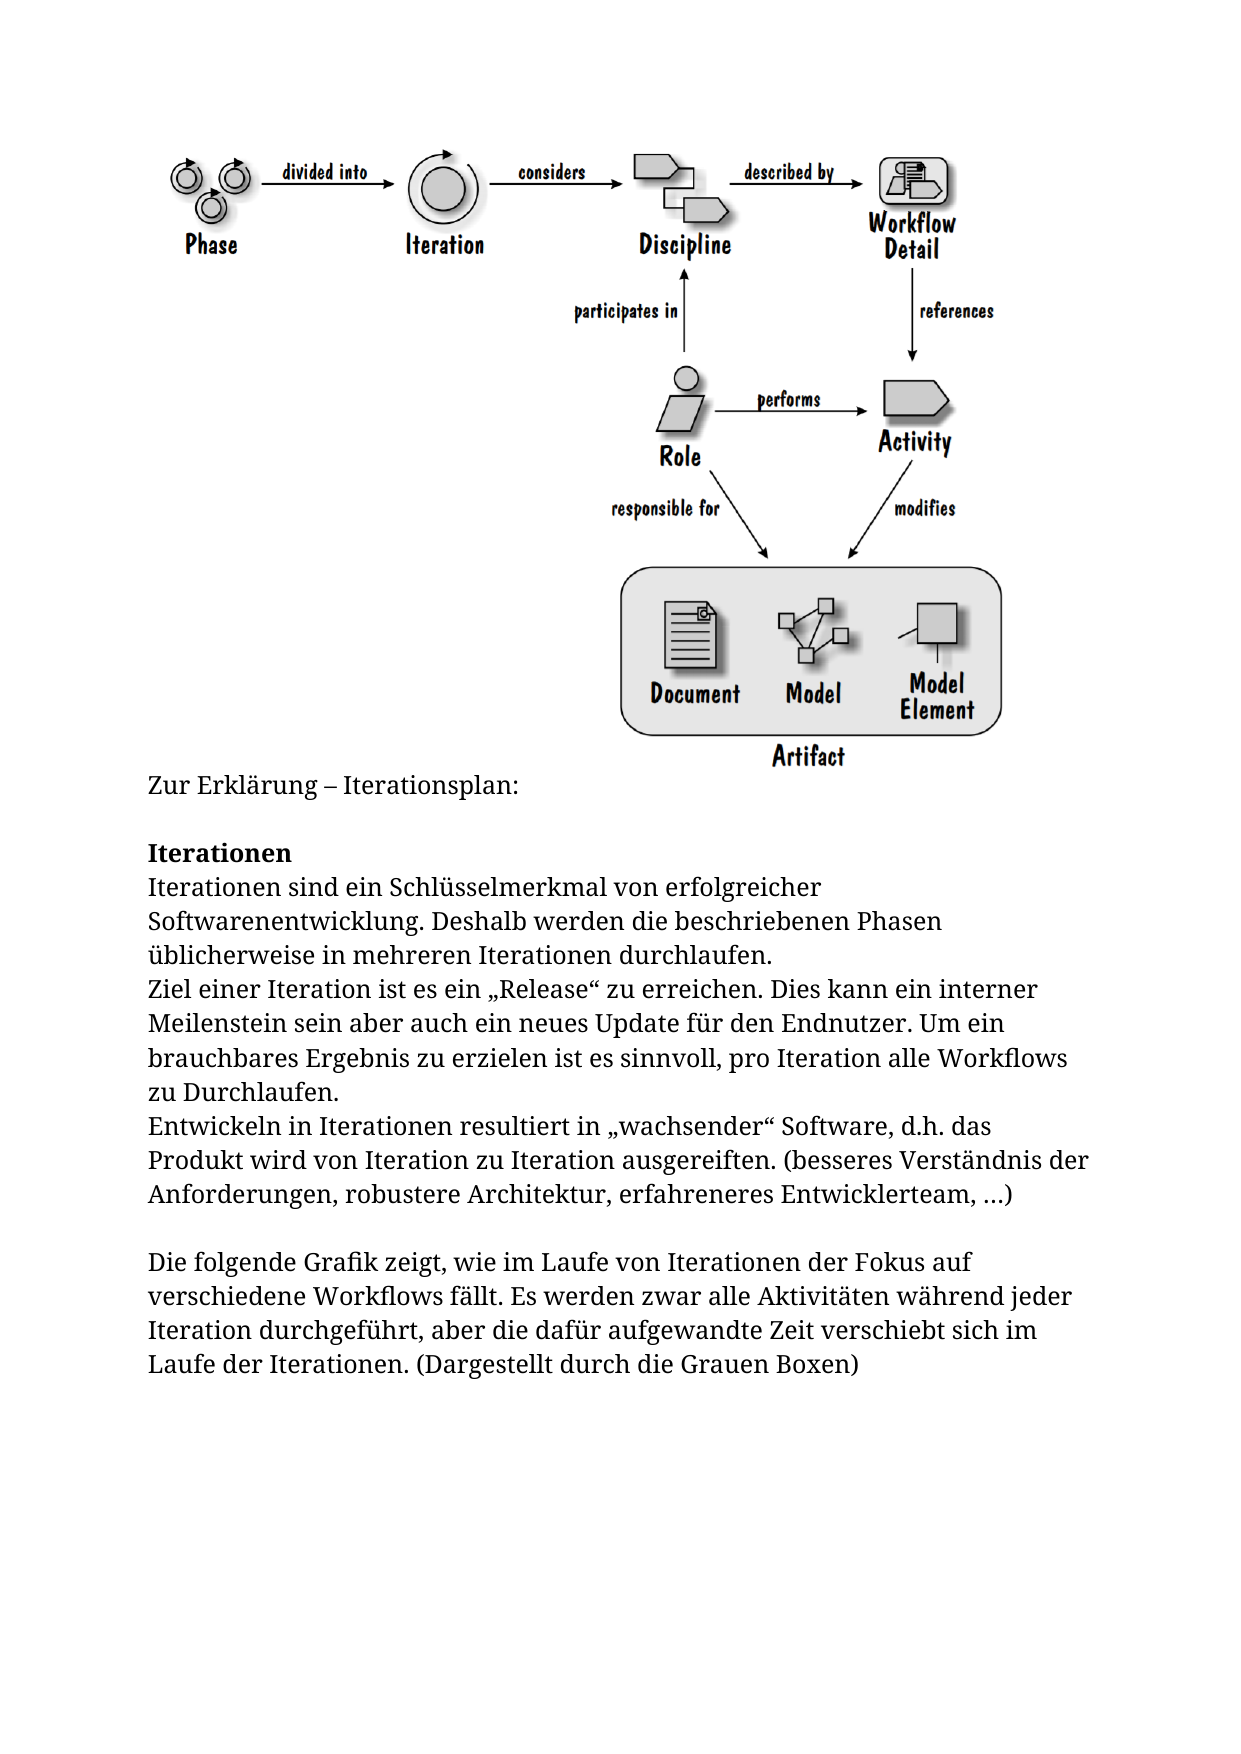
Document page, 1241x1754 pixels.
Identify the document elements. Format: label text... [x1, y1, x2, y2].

text Iterationen [148, 836, 1093, 870]
text Die folgende Grafik zeigt, wie im Laufe von Iterationen der Fokus auf verschiedene Workflows fällt. Es werden zwar alle Aktivitäten während jeder Iteration durchgeführt, aber die dafür aufgewandte Zeit verschiebt sich im Laufe der Iterationen. (Dargestellt durch die Grauen Boxen) [148, 1244, 1093, 1381]
text Zur Erklärung – Iterationsplan: [148, 768, 1093, 802]
text Entwickeln in Iterationen resultiert in „wachsender“ Software, d.h. das Produkt wird von Iteration zu Iteration ausgereiften. (besseres Verständnis der Anforderungen, robustere Architektur, erfahreneres Entwicklerteam, …) [148, 1108, 1093, 1211]
text Iterationen sind ein Schlüsselmerkmal von erfolgreicher Softwarenentwicklung. Deshalb werden die beschriebenen Phasen üblicherweise in mehreren Iterationen durchlaufen. [148, 870, 1093, 972]
text Ziel einer Iteration ist es ein „Release“ zu erreichen. Dies kann ein interner Meilenstein sein aber auch ein neues Update für den Endnutzer. Um ein brauchbares Ergebnis zu erzielen ist es sinnvoll, pro Iteration alle Workflows zu Durchlaufen. [148, 972, 1093, 1108]
picture [147, 147, 1005, 768]
